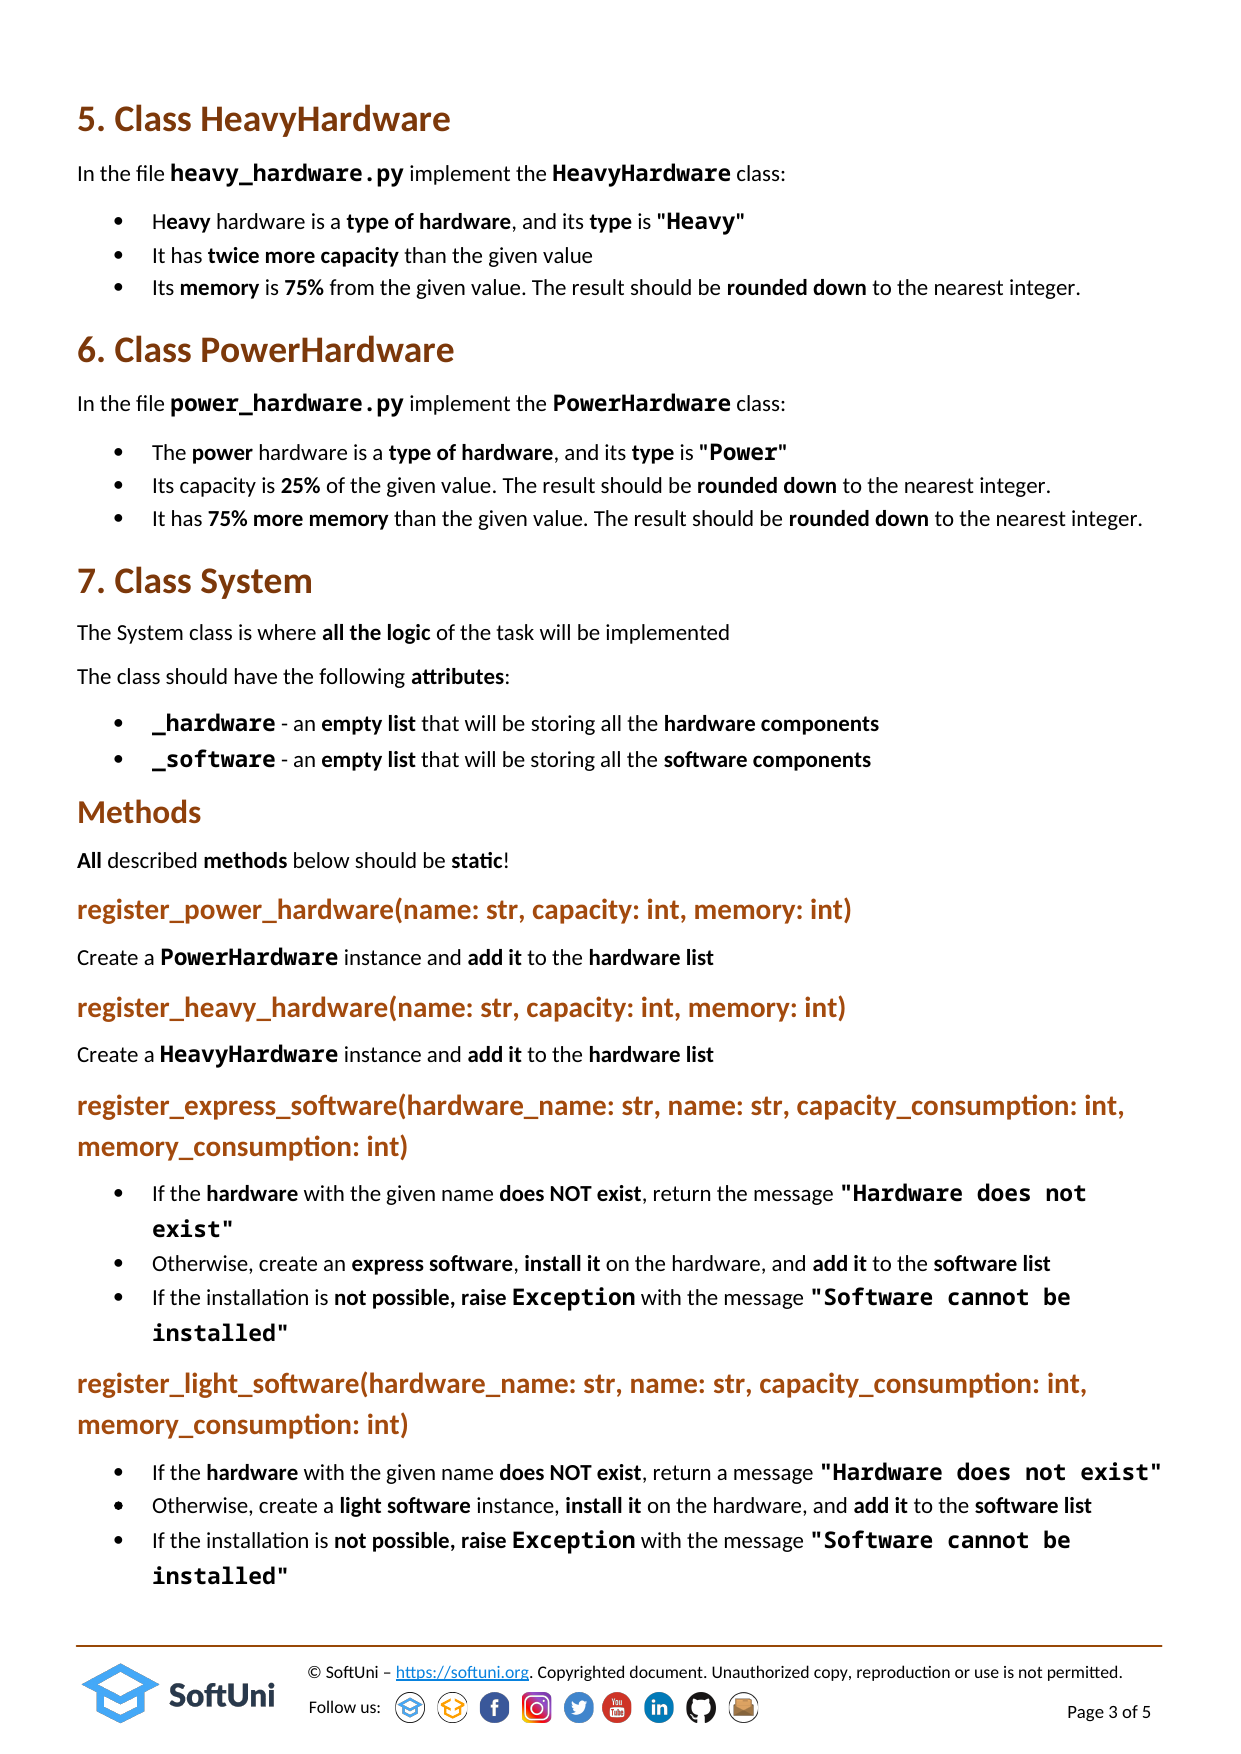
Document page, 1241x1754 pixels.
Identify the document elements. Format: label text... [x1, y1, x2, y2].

subtitle register_power_hardware(name: str, capacity: int, memory: int) [77, 891, 1163, 927]
picture [479, 1692, 510, 1723]
list If the installation is not possible, raise Exception with the message "Software cannot be installed" [114, 1281, 1163, 1348]
picture [686, 1692, 716, 1723]
subtitle register_express_software(hardware_name: str, name: str, capacity_consumption: int, memory_consumption: int) [77, 1087, 1163, 1163]
text In the file power_hardware.py implement the PowerHardware class: [77, 387, 1163, 418]
list If the hardware with the given name does NOT exist, return a message "Hardware does not exist" [114, 1456, 1163, 1487]
list The power hardware is a type of hardware, and its type is "Power" [114, 436, 1163, 467]
list Heavy hardware is a type of hardware, and its type is "Heavy" [114, 205, 1163, 236]
text The System class is where all the logic of the task will be implemented [77, 618, 1163, 646]
list Its memory is 75% from the given value. The result should be rounded down to the nearest integer. [114, 273, 1163, 301]
list Its capacity is 25% of the given value. The result should be rounded down to the nearest integer. [114, 471, 1163, 499]
text Create a PowerHardware instance and add it to the hardware list [77, 941, 1163, 972]
picture [658, 1705, 667, 1714]
subtitle Class HeavyHardware [77, 95, 1163, 141]
list If the hardware with the given name does NOT exist, return the message "Hardware does not exist" [114, 1177, 1163, 1244]
picture [564, 1692, 594, 1723]
picture [522, 1692, 552, 1723]
list If the installation is not possible, raise Exception with the message "Software cannot be installed" [114, 1524, 1163, 1591]
list It has twice more capacity than the given value [114, 241, 1163, 269]
picture [665, 1692, 674, 1701]
subtitle Class System [77, 557, 1163, 602]
list _software - an empty list that will be storing all the software components [114, 743, 1163, 774]
picture [644, 1692, 653, 1701]
picture [75, 1658, 281, 1729]
subtitle Methods [77, 791, 1163, 832]
picture [644, 1714, 653, 1723]
list Otherwise, create an express software, install it on the hardware, and add it to the software list [114, 1249, 1163, 1277]
subtitle register_heavy_hardware(name: str, capacity: int, memory: int) [77, 989, 1163, 1024]
text Create a HeavyHardware instance and add it to the hardware list [77, 1038, 1163, 1069]
picture [395, 1692, 425, 1723]
text In the file heavy_hardware.py implement the HeavyHardware class: [77, 156, 1163, 188]
picture [602, 1692, 632, 1723]
text The class should have the following attributes: [77, 662, 1163, 690]
text All described methods below should be static! [77, 847, 1163, 874]
picture [437, 1692, 468, 1723]
subtitle register_light_software(hardware_name: str, name: str, capacity_consumption: int, memory_consumption: int) [77, 1365, 1163, 1442]
list Otherwise, create a light software instance, install it on the hardware, and add it to the software list [114, 1491, 1163, 1519]
list It has 75% more memory than the given value. The result should be rounded down to the nearest integer. [114, 504, 1163, 532]
list _hardware - an empty list that will be storing all the hardware components [114, 707, 1163, 738]
picture [665, 1714, 674, 1723]
picture [728, 1692, 759, 1723]
subtitle Class PowerHardware [77, 326, 1163, 372]
